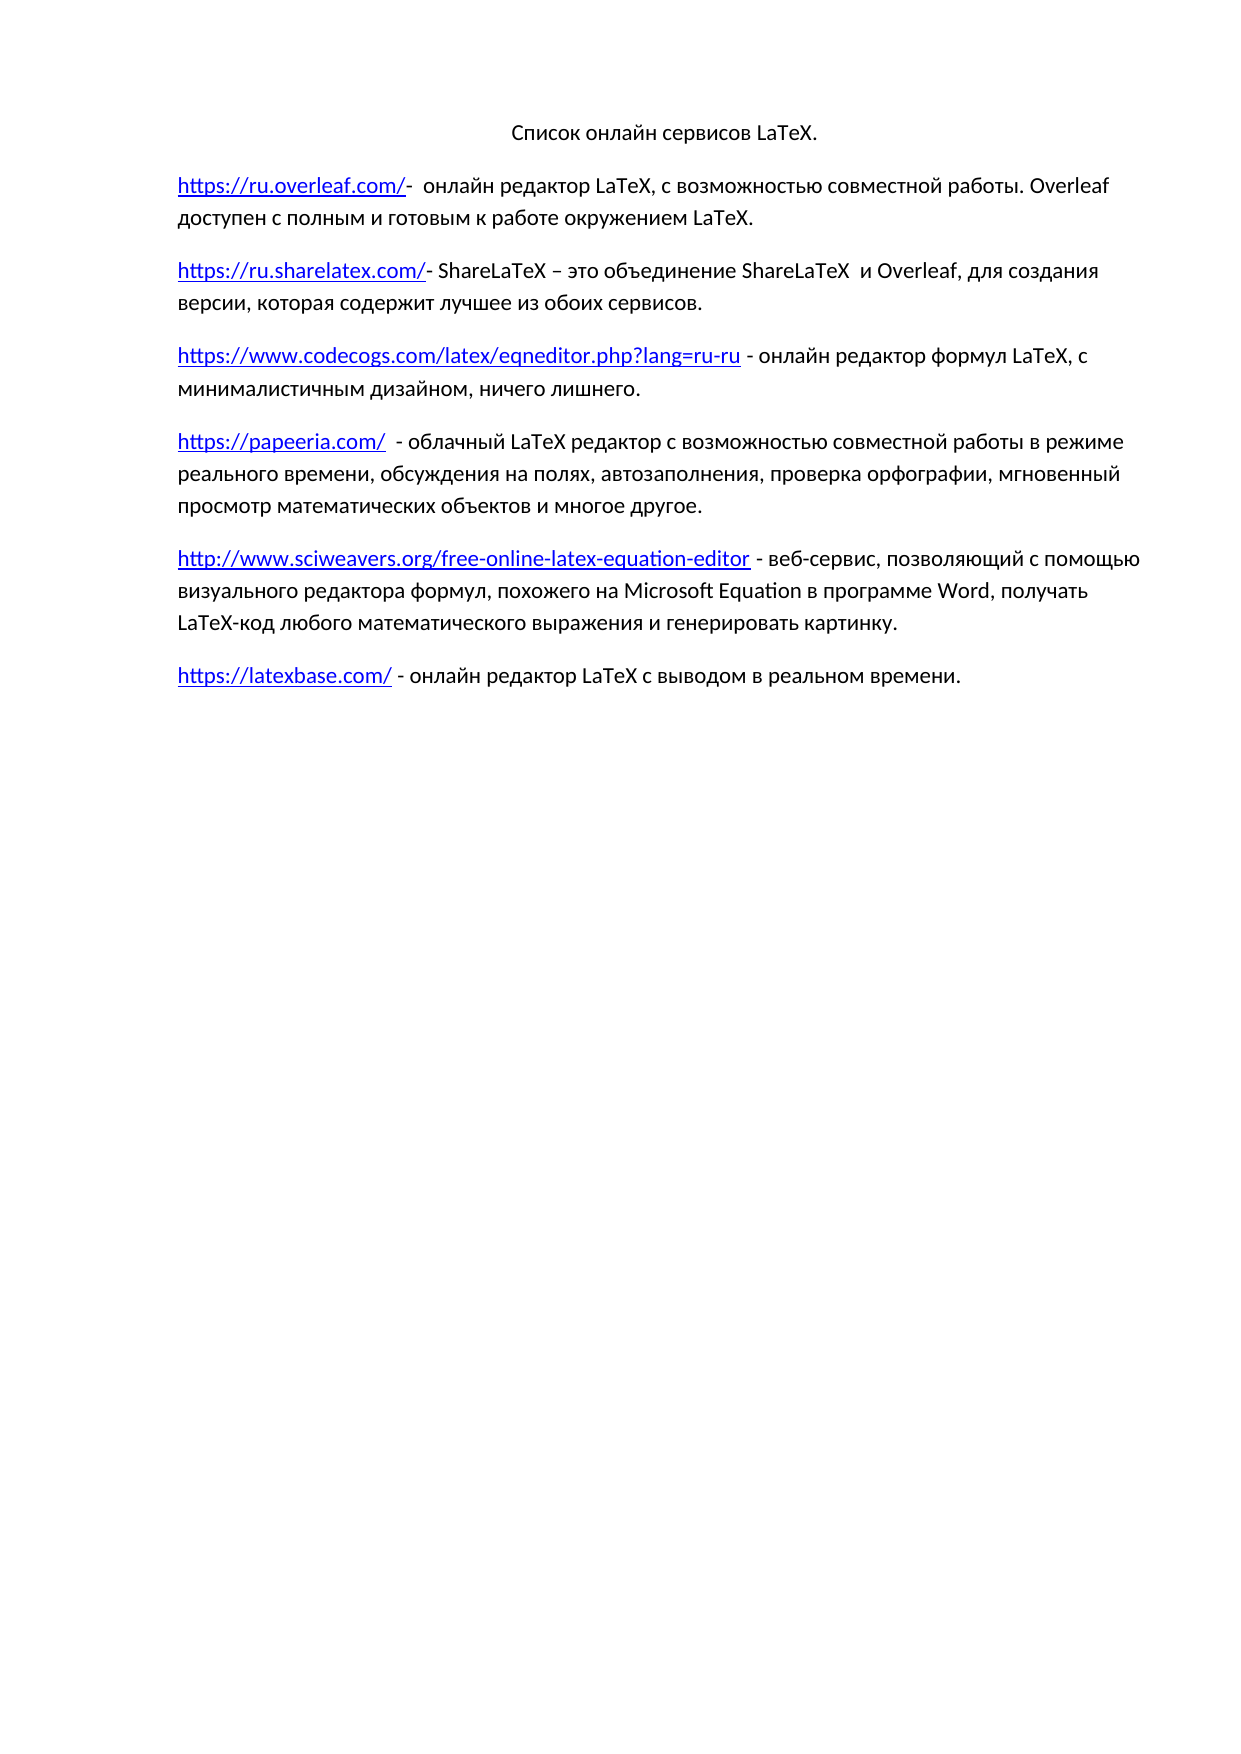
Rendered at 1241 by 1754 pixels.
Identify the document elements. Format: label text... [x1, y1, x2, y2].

text Список онлайн сервисов LaTeX. [177, 118, 1152, 146]
text http://www.sciweavers.org/free-online-latex-equation-editor - веб-сервис, позволяющий с помощью визуального редактора формул, похожего на Microsoft Equation в программе Word, получать LaTeX-код любого математического выражения и генерировать картинку. [177, 544, 1152, 637]
text https://www.codecogs.com/latex/eqneditor.php?lang=ru-ru - онлайн редактор формул LaTeX, с минималистичным дизайном, ничего лишнего. [177, 342, 1152, 402]
text https://latexbase.com/ - онлайн редактор LaTeX с выводом в реальном времени. [177, 662, 1152, 689]
text https://ru.sharelatex.com/- ShareLaTeX – это объединение ShareLaTeX и Overleaf, для создания версии, которая содержит лучшее из обоих сервисов. [177, 256, 1152, 317]
text https://papeeria.com/ - облачный LaTeX редактор с возможностью совместной работы в режиме реального времени, обсуждения на полях, автозаполнения, проверка орфографии, мгновенный просмотр математических объектов и многое другое. [177, 427, 1152, 519]
text https://ru.overleaf.com/- онлайн редактор LaTeX, с возможностью совместной работы. Overleaf доступен с полным и готовым к работе окружением LaTeX. [177, 171, 1152, 231]
